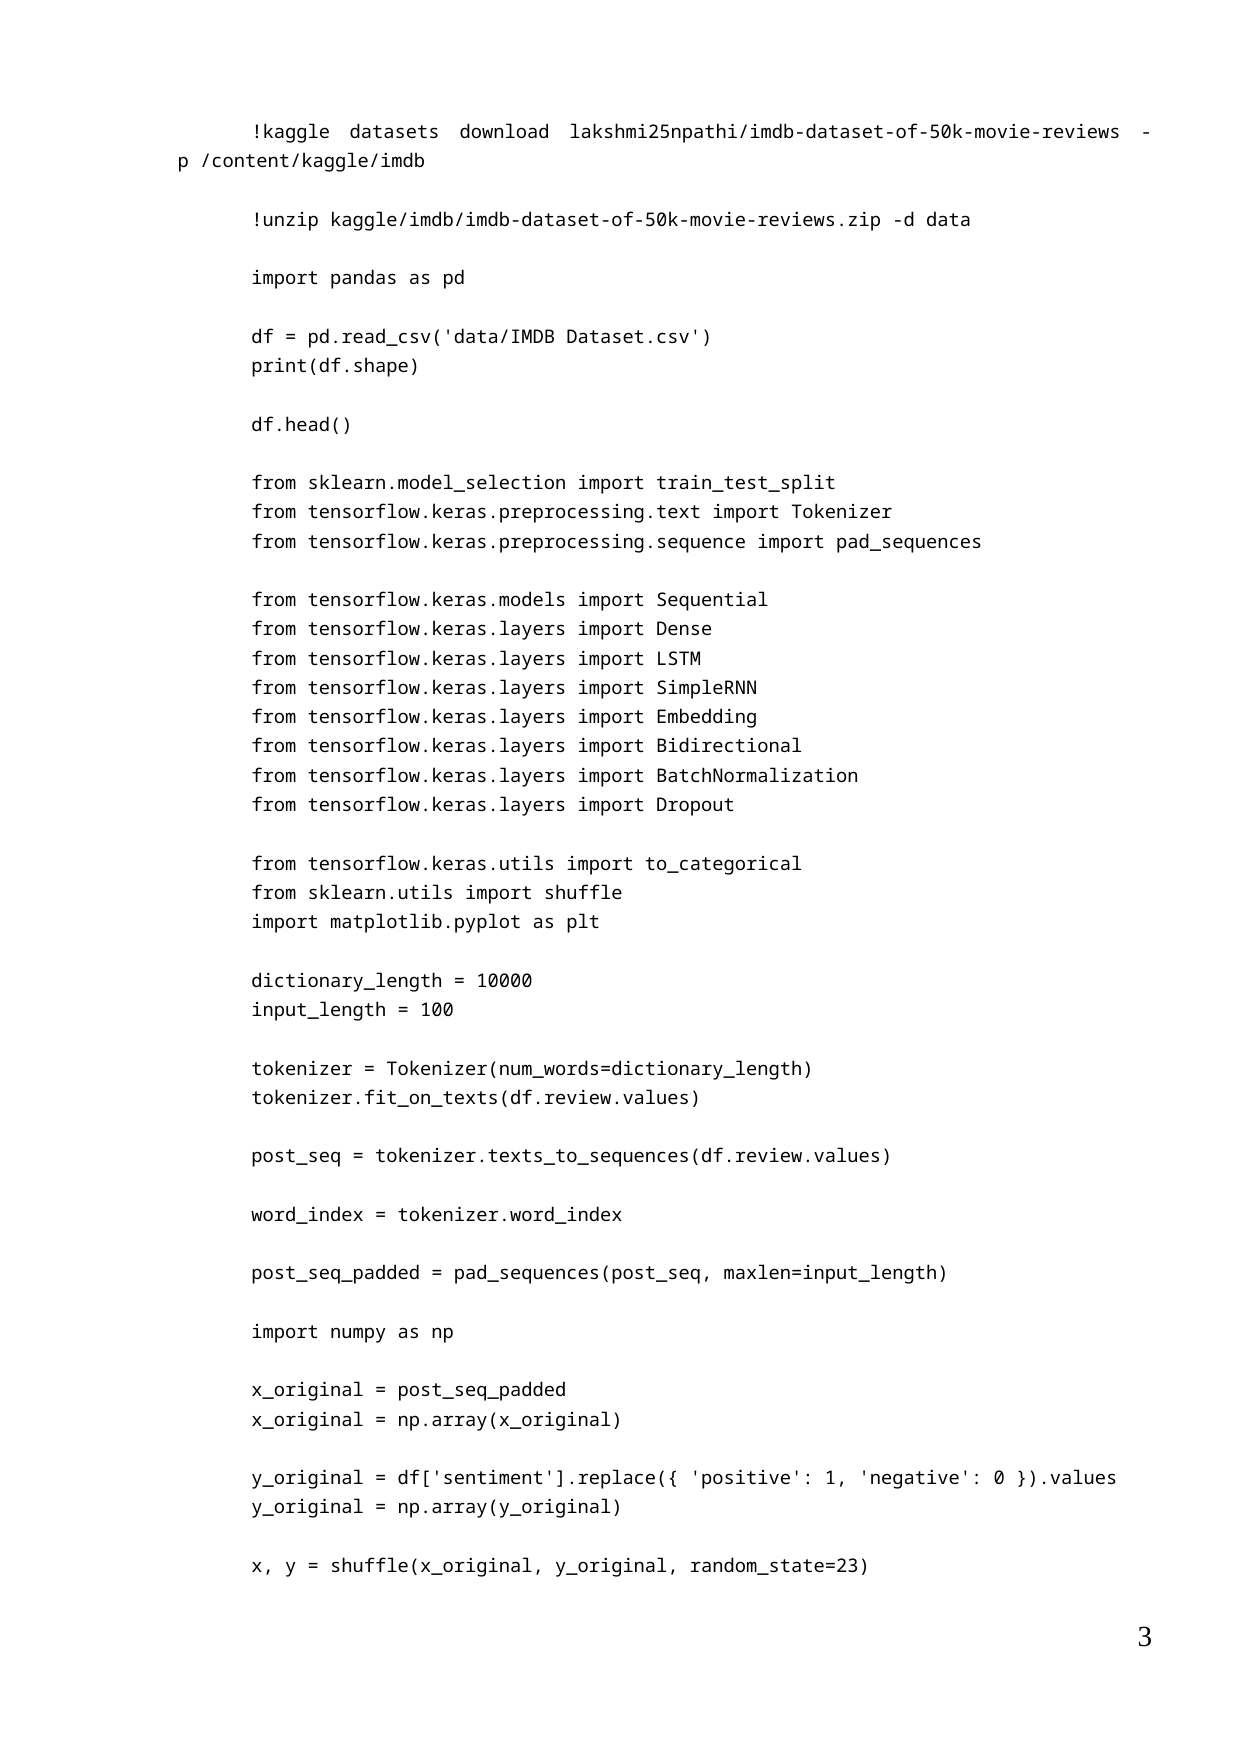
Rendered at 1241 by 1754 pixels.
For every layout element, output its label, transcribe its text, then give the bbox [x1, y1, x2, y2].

text from tensorflow.keras.layers import LSTM [177, 645, 1152, 671]
text tokenizer = Tokenizer(num_words=dictionary_length) [177, 1055, 1152, 1080]
text from tensorflow.keras.preprocessing.text import Tokenizer [177, 499, 1152, 524]
text post_seq_padded = pad_sequences(post_seq, maxlen=input_length) [177, 1260, 1152, 1285]
text import matplotlib.pyplot as plt [177, 908, 1152, 934]
text x_original = post_seq_padded [177, 1377, 1152, 1402]
text post_seq = tokenizer.texts_to_sequences(df.review.values) [177, 1143, 1152, 1168]
text !unzip kaggle/imdb/imdb-dataset-of-50k-movie-reviews.zip -d data [177, 206, 1152, 231]
text from tensorflow.keras.preprocessing.sequence import pad_sequences [177, 528, 1152, 553]
text from tensorflow.keras.models import Sequential [177, 586, 1152, 612]
text y_original = df['sentiment'].replace({ 'positive': 1, 'negative': 0 }).values [177, 1464, 1152, 1490]
text from tensorflow.keras.layers import SimpleRNN [177, 674, 1152, 700]
text x, y = shuffle(x_original, y_original, random_state=23) [177, 1552, 1152, 1578]
text print(df.shape) [177, 352, 1152, 378]
text tokenizer.fit_on_texts(df.review.values) [177, 1084, 1152, 1109]
text from tensorflow.keras.layers import Embedding [177, 703, 1152, 729]
text from tensorflow.keras.layers import BatchNormalization [177, 762, 1152, 788]
text df.head() [177, 411, 1152, 436]
text from tensorflow.keras.utils import to_categorical [177, 850, 1152, 875]
text from sklearn.utils import shuffle [177, 879, 1152, 905]
text from tensorflow.keras.layers import Bidirectional [177, 733, 1152, 758]
text from tensorflow.keras.layers import Dropout [177, 791, 1152, 817]
text dictionary_length = 10000 [177, 967, 1152, 992]
text import pandas as pd [177, 264, 1152, 290]
text y_original = np.array(y_original) [177, 1494, 1152, 1519]
text input_length = 100 [177, 996, 1152, 1022]
text !kaggle datasets download lakshmi25npathi/imdb-dataset-of-50k-movie-reviews -p /content/kaggle/imdb [177, 118, 1152, 173]
text import numpy as np [177, 1318, 1152, 1344]
text x_original = np.array(x_original) [177, 1406, 1152, 1432]
text from tensorflow.keras.layers import Dense [177, 616, 1152, 641]
text from sklearn.model_selection import train_test_split [177, 469, 1152, 495]
text df = pd.read_csv('data/IMDB Dataset.csv') [177, 323, 1152, 348]
text word_index = tokenizer.word_index [177, 1201, 1152, 1227]
